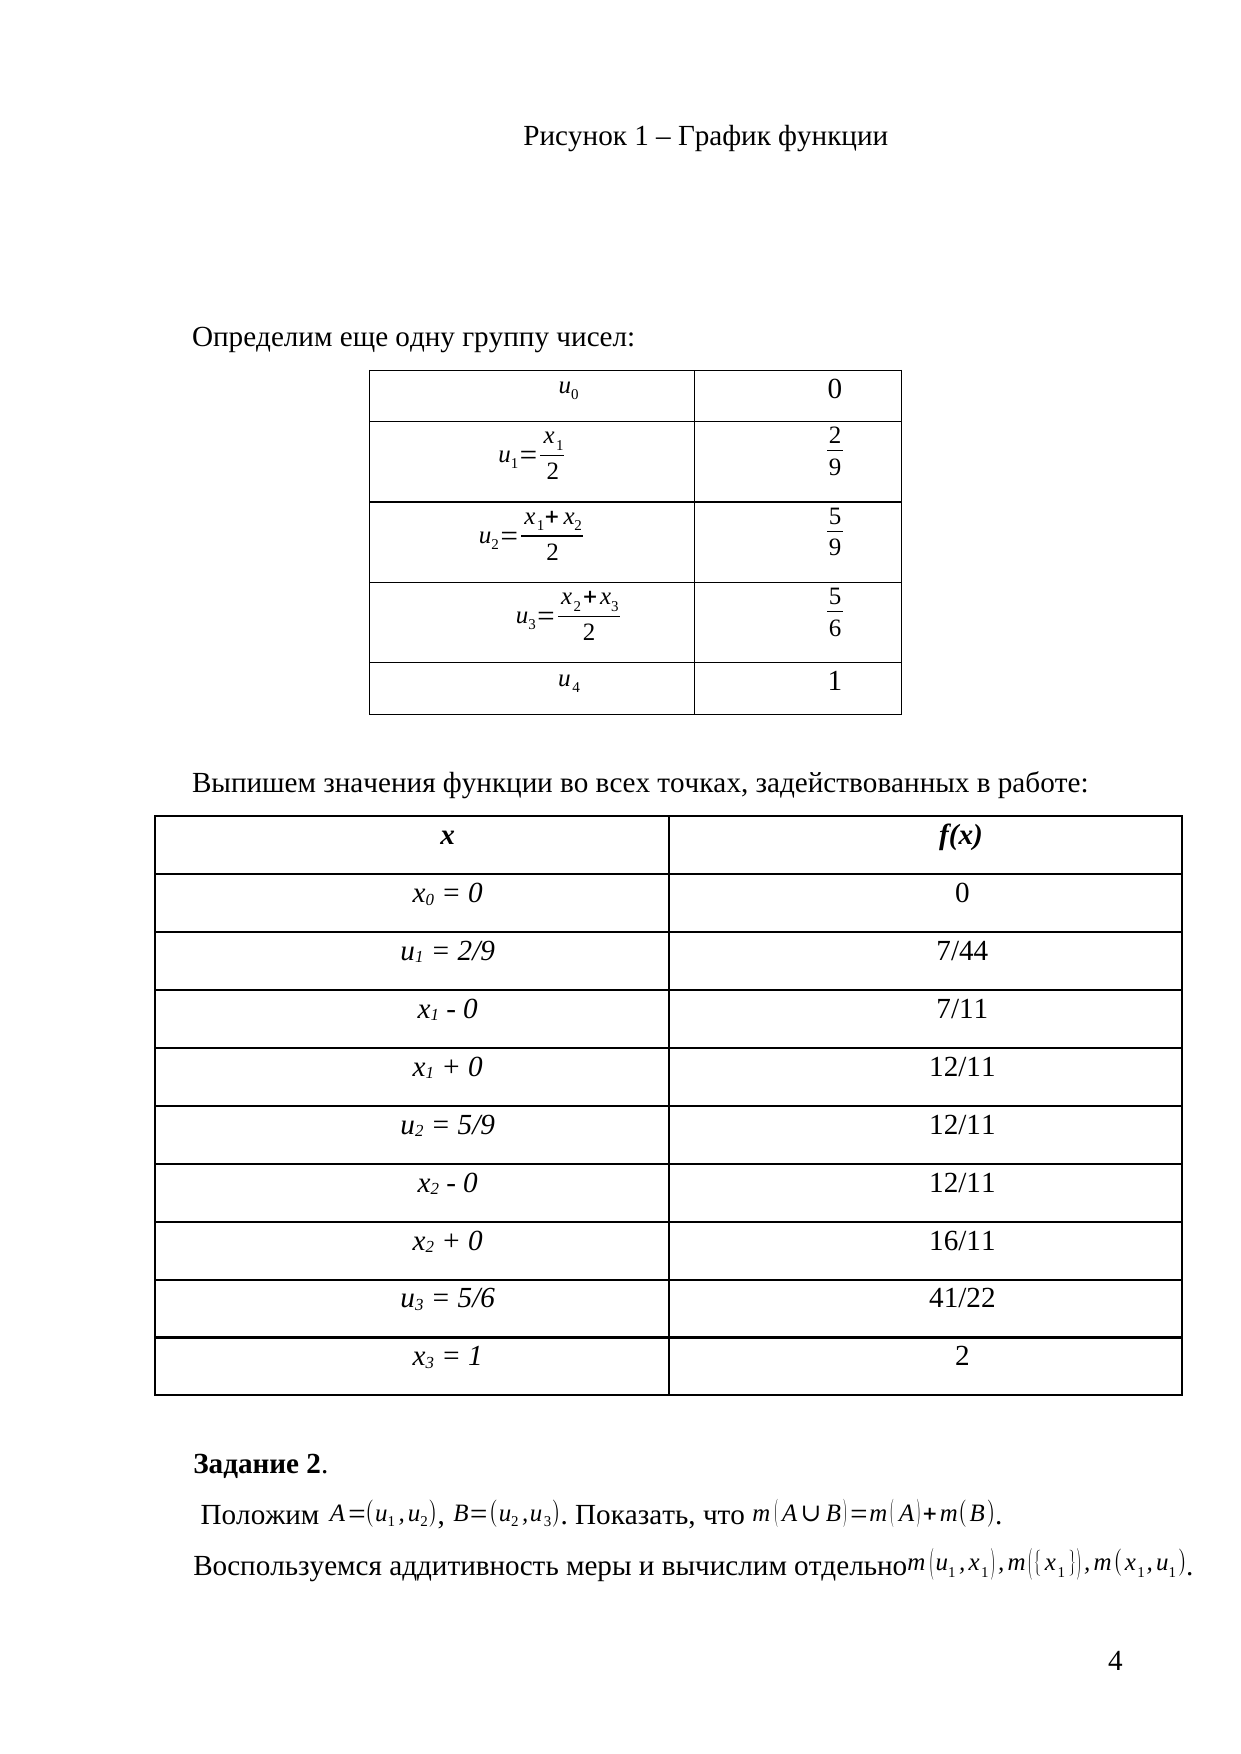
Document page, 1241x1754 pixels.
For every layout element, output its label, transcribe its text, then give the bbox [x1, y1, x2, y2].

table_cell u3 = 5/6 [156, 1281, 668, 1336]
text Определим еще одну группу чисел: [192, 319, 1219, 353]
table_cell 2 [670, 1339, 1181, 1394]
table_header x [156, 817, 668, 873]
table_header f(x) [670, 817, 1181, 873]
table_cell 0 [670, 875, 1181, 931]
table_header [370, 371, 694, 421]
table_cell [370, 422, 694, 501]
table_cell u1 = 2/9 [156, 933, 668, 989]
table_cell [370, 503, 694, 582]
table_cell [370, 583, 694, 662]
table_cell [695, 503, 901, 582]
table_cell [695, 583, 901, 662]
table_cell 12/11 [670, 1165, 1181, 1221]
table_cell 1 [695, 663, 901, 713]
table_cell x3 = 1 [156, 1339, 668, 1394]
text Выпишем значения функции во всех точках, задействованных в работе: [192, 765, 1219, 798]
table_cell x2 + 0 [156, 1223, 668, 1278]
table_cell 12/11 [670, 1107, 1181, 1163]
table_cell 16/11 [670, 1223, 1181, 1278]
table_cell [695, 422, 901, 501]
table_cell x2 - 0 [156, 1165, 668, 1221]
table_cell 7/11 [670, 991, 1181, 1047]
table_cell 7/44 [670, 933, 1181, 989]
text Рисунок 1 – График функции [192, 118, 1219, 152]
table_header 0 [695, 371, 901, 421]
text Положим , . Показать, что . [118, 1497, 1219, 1531]
table_cell x1 - 0 [156, 991, 668, 1047]
table_cell 41/22 [670, 1281, 1181, 1336]
table_cell x1 + 0 [156, 1049, 668, 1105]
table_cell 12/11 [670, 1049, 1181, 1105]
text Воспользуемся аддитивность меры и вычислим отдельно. [118, 1547, 1219, 1582]
table_cell u2 = 5/9 [156, 1107, 668, 1163]
table_cell [370, 663, 694, 713]
table_cell x0 = 0 [156, 875, 668, 931]
text Задание 2. [118, 1447, 1219, 1480]
